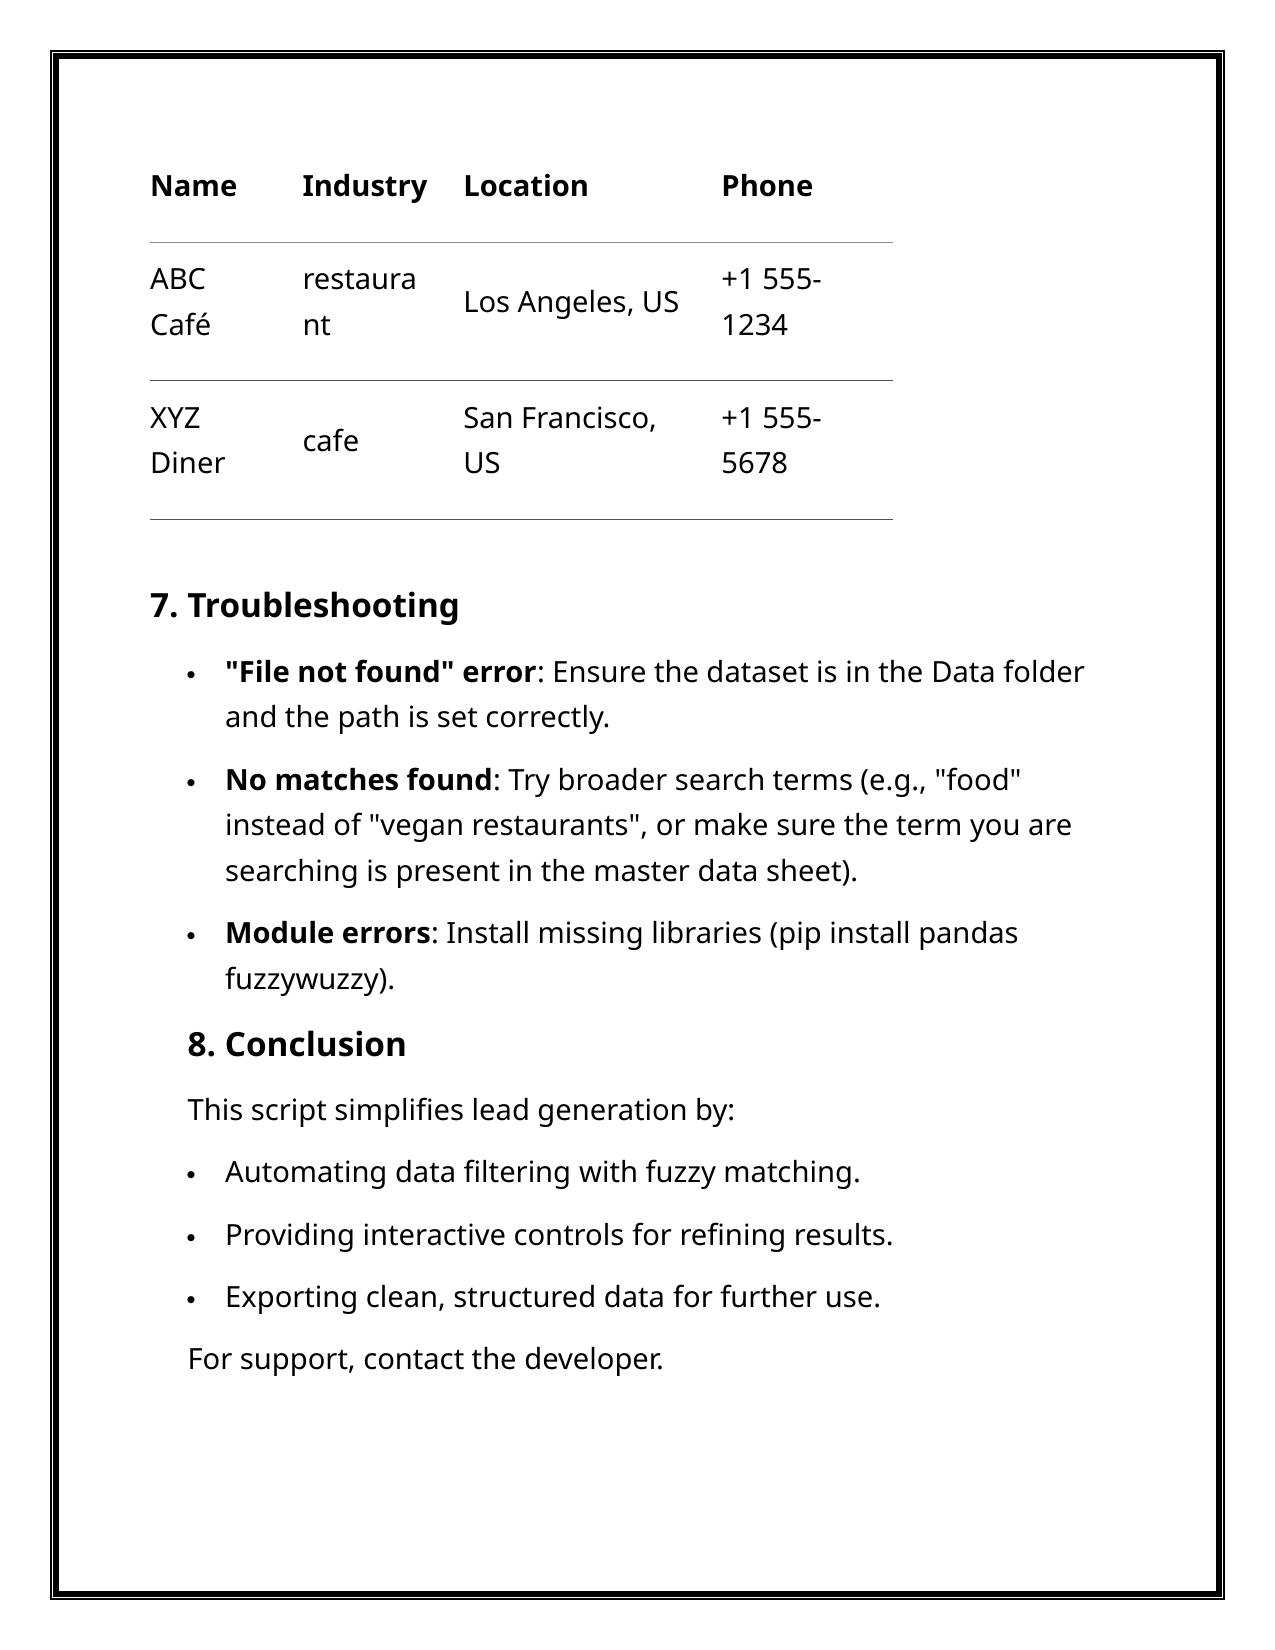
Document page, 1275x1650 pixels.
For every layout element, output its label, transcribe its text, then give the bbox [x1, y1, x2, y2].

table_cell restaurant [287, 243, 447, 380]
table_header Name [150, 150, 287, 242]
table_cell San Francisco, US [448, 381, 706, 519]
table_cell ABC Café [150, 243, 287, 380]
text 7. Troubleshooting [150, 582, 1125, 628]
table_cell Los Angeles, US [448, 243, 706, 380]
list Automating data filtering with fuzzy matching. [187, 1152, 1125, 1191]
text This script simplifies lead generation by: [187, 1089, 1125, 1129]
table_cell XYZ Diner [150, 381, 287, 519]
list Providing interactive controls for refining results. [187, 1214, 1125, 1254]
table_cell cafe [287, 381, 447, 519]
list Exporting clean, structured data for further use. [187, 1276, 1125, 1316]
text For support, contact the developer. [187, 1338, 1125, 1378]
table_cell +1 555-5678 [706, 381, 893, 519]
table_cell +1 555-1234 [706, 243, 893, 380]
list No matches found: Try broader search terms (e.g., "food" instead of "vegan restaurants", or make sure the term you are searching is present in the master data sheet). [187, 759, 1125, 890]
text 8. Conclusion [187, 1021, 1125, 1066]
table_header Industry [287, 150, 447, 242]
table_header Location [448, 150, 706, 242]
table_header Phone [706, 150, 893, 242]
list "File not found" error: Ensure the dataset is in the Data folder and the path is set correctly. [187, 651, 1125, 736]
list Module errors: Install missing libraries (pip install pandas fuzzywuzzy). [187, 913, 1125, 998]
